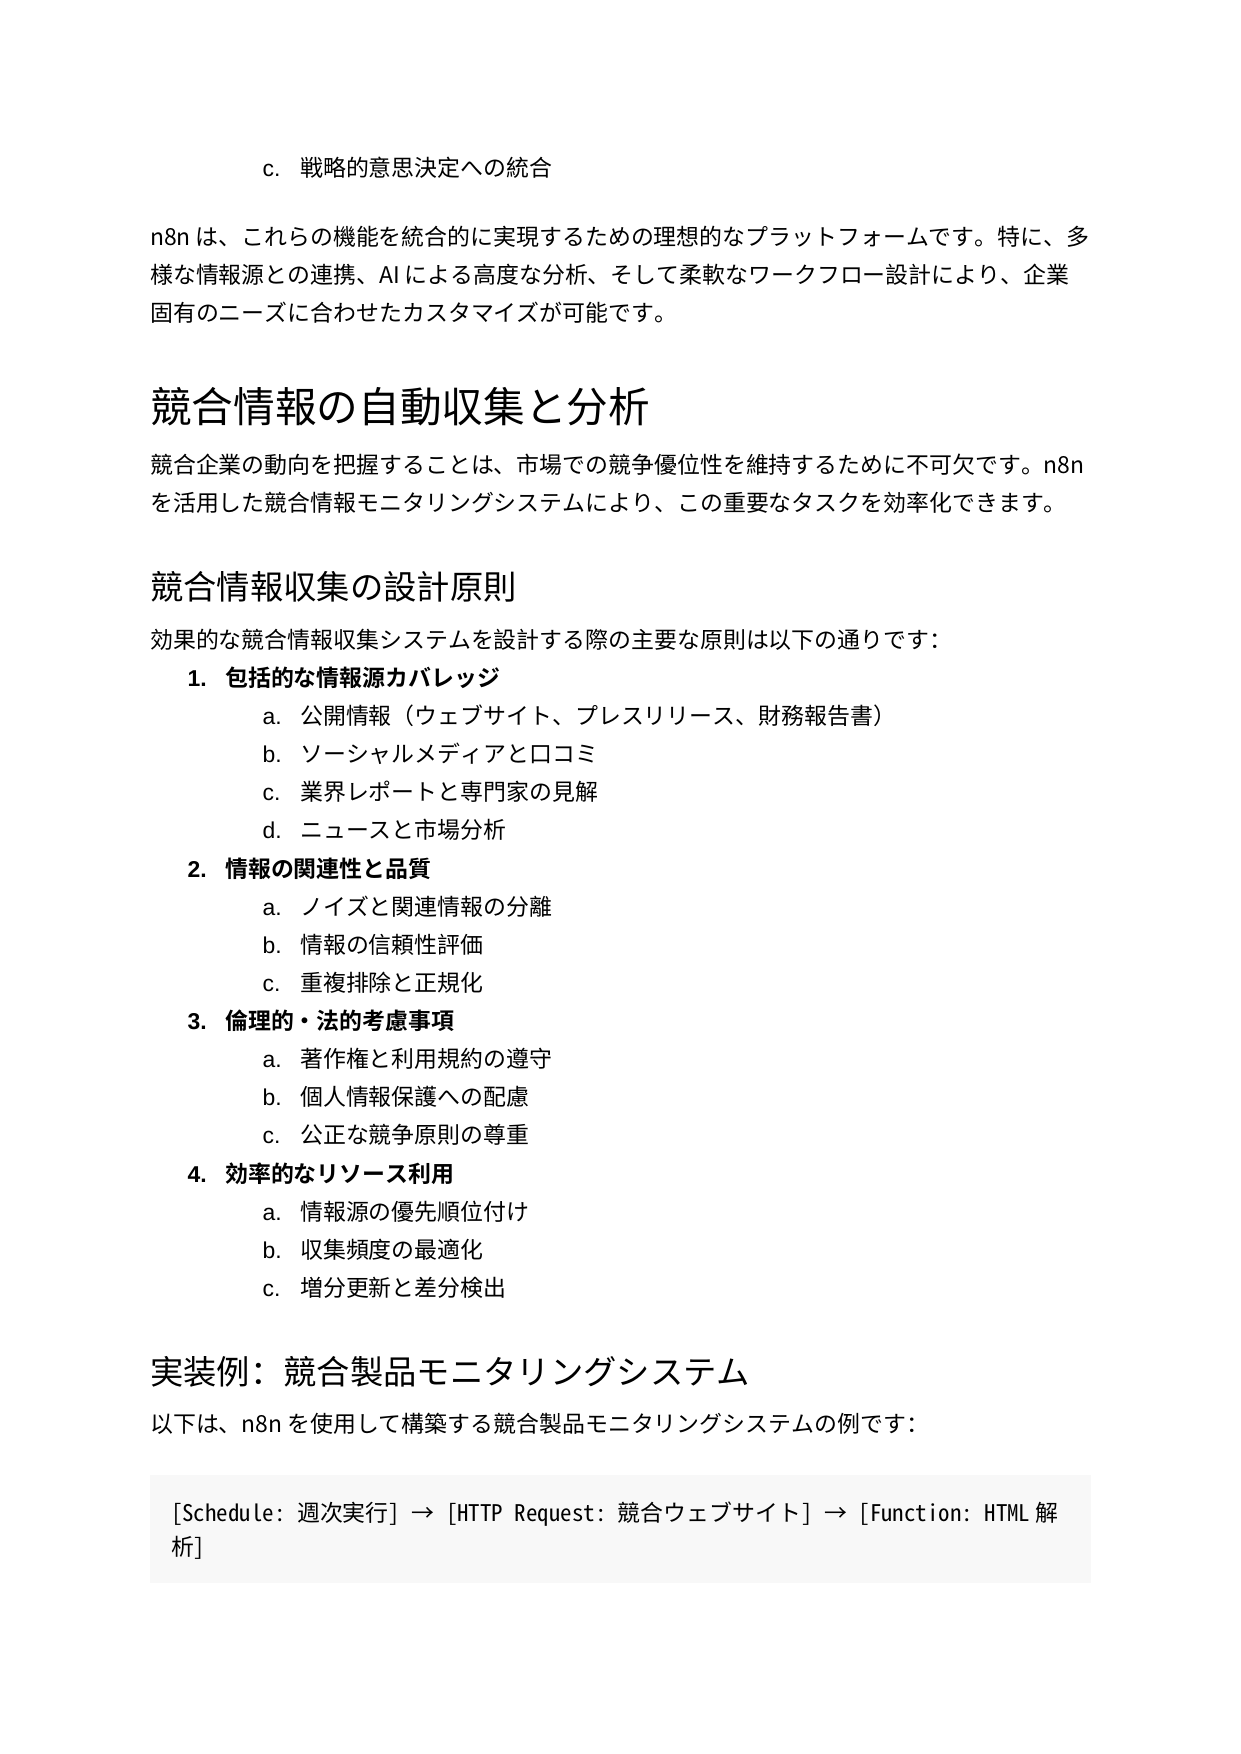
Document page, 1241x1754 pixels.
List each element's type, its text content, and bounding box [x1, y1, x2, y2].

text 効果的な競合情報収集システムを設計する際の主要な原則は以下の通りです： [150, 622, 1090, 655]
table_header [150, 1475, 1091, 1583]
subtitle 競合情報収集の設計原則 [150, 561, 1090, 609]
list 業界レポートと専門家の見解 [262, 774, 1090, 807]
list 情報の関連性と品質 [187, 850, 1090, 884]
list 増分更新と差分検出 [262, 1270, 1090, 1303]
list 効率的なリソース利用 [187, 1155, 1090, 1189]
list 著作権と利用規約の遵守 [262, 1041, 1090, 1074]
list ニュースと市場分析 [262, 812, 1090, 846]
list 個人情報保護への配慮 [262, 1079, 1090, 1112]
list ノイズと関連情報の分離 [262, 888, 1090, 922]
list 戦略的意思決定への統合 [262, 150, 1090, 183]
list 公開情報（ウェブサイト、プレスリリース、財務報告書） [262, 698, 1090, 731]
list 公正な競争原則の尊重 [262, 1117, 1090, 1151]
list 収集頻度の最適化 [262, 1232, 1090, 1265]
subtitle 実装例：競合製品モニタリングシステム [150, 1345, 1090, 1394]
list 包括的な情報源カバレッジ [187, 660, 1090, 693]
text 以下は、n8nを使用して構築する競合製品モニタリングシステムの例です： [150, 1406, 1090, 1439]
subtitle 競合情報の自動収集と分析 [150, 374, 1090, 435]
list 倫理的・法的考慮事項 [187, 1003, 1090, 1036]
text 競合企業の動向を把握することは、市場での競争優位性を維持するために不可欠です。n8nを活用した競合情報モニタリングシステムにより、この重要なタスクを効率化できます。 [150, 447, 1090, 518]
list 情報源の優先順位付け [262, 1193, 1090, 1227]
list 重複排除と正規化 [262, 965, 1090, 998]
list ソーシャルメディアと口コミ [262, 736, 1090, 769]
text n8nは、これらの機能を統合的に実現するための理想的なプラットフォームです。特に、多様な情報源との連携、AIによる高度な分析、そして柔軟なワークフロー設計により、企業固有のニーズに合わせたカスタマイズが可能です。 [150, 218, 1090, 328]
list 情報の信頼性評価 [262, 927, 1090, 960]
